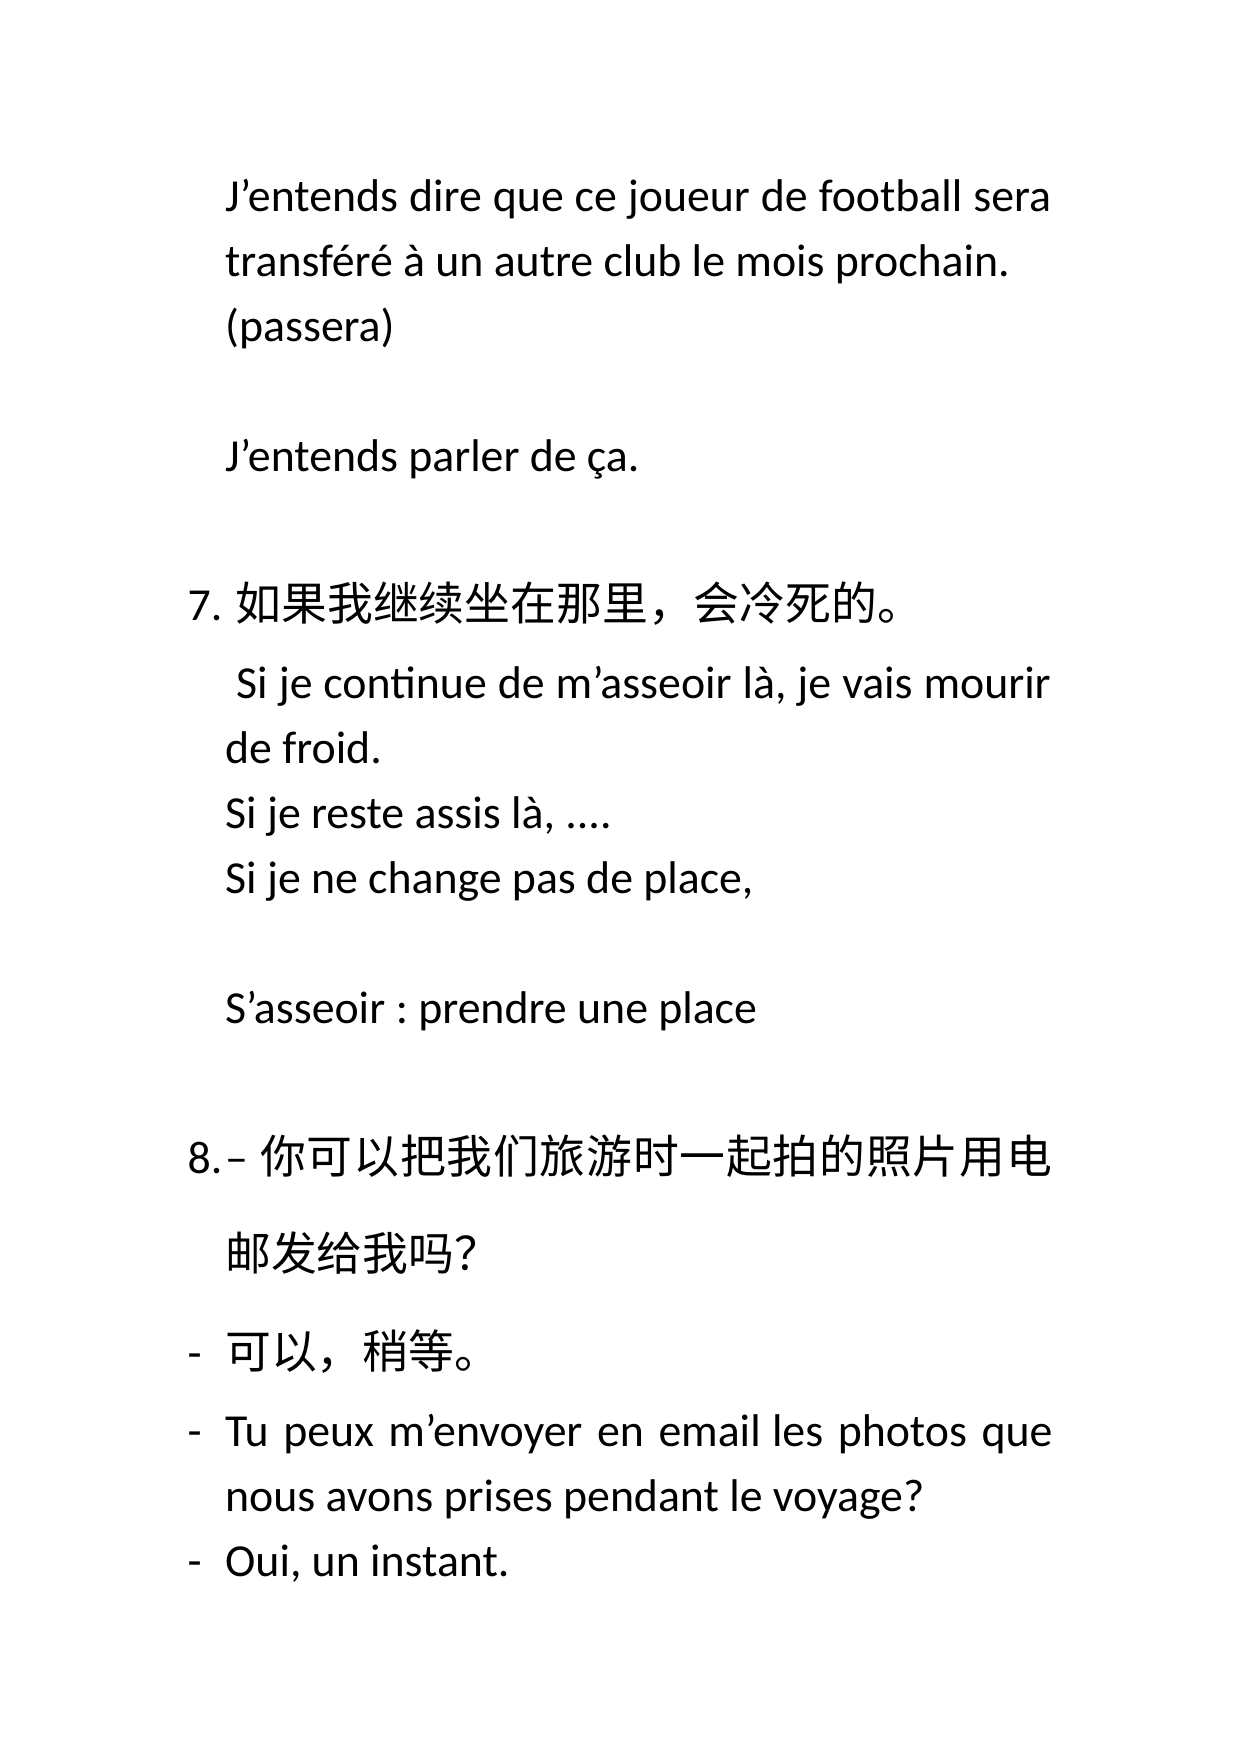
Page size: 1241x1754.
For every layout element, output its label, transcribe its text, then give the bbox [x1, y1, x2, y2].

list Si je reste assis là, .... [225, 779, 1053, 844]
list 如果我继续坐在那里，会冷死的。 [187, 552, 1053, 649]
list J’entends dire que ce joueur de football sera transféré à un autre club le mois prochain. [225, 162, 1053, 292]
list (passera) [225, 292, 1053, 357]
list – 你可以把我们旅游时一起拍的照片用电邮发给我吗？ [187, 1104, 1053, 1299]
list Tu peux m’envoyer en email les photos que nous avons prises pendant le voyage? [187, 1397, 1053, 1527]
list S’asseoir : prendre une place [225, 974, 1053, 1039]
list 可以，稍等。 [187, 1299, 1053, 1397]
list Oui, un instant. [187, 1527, 1053, 1592]
list Si je ne change pas de place, [225, 844, 1053, 909]
list J’entends parler de ça. [225, 422, 1053, 487]
list Si je continue de m’asseoir là, je vais mourir de froid. [225, 649, 1053, 779]
